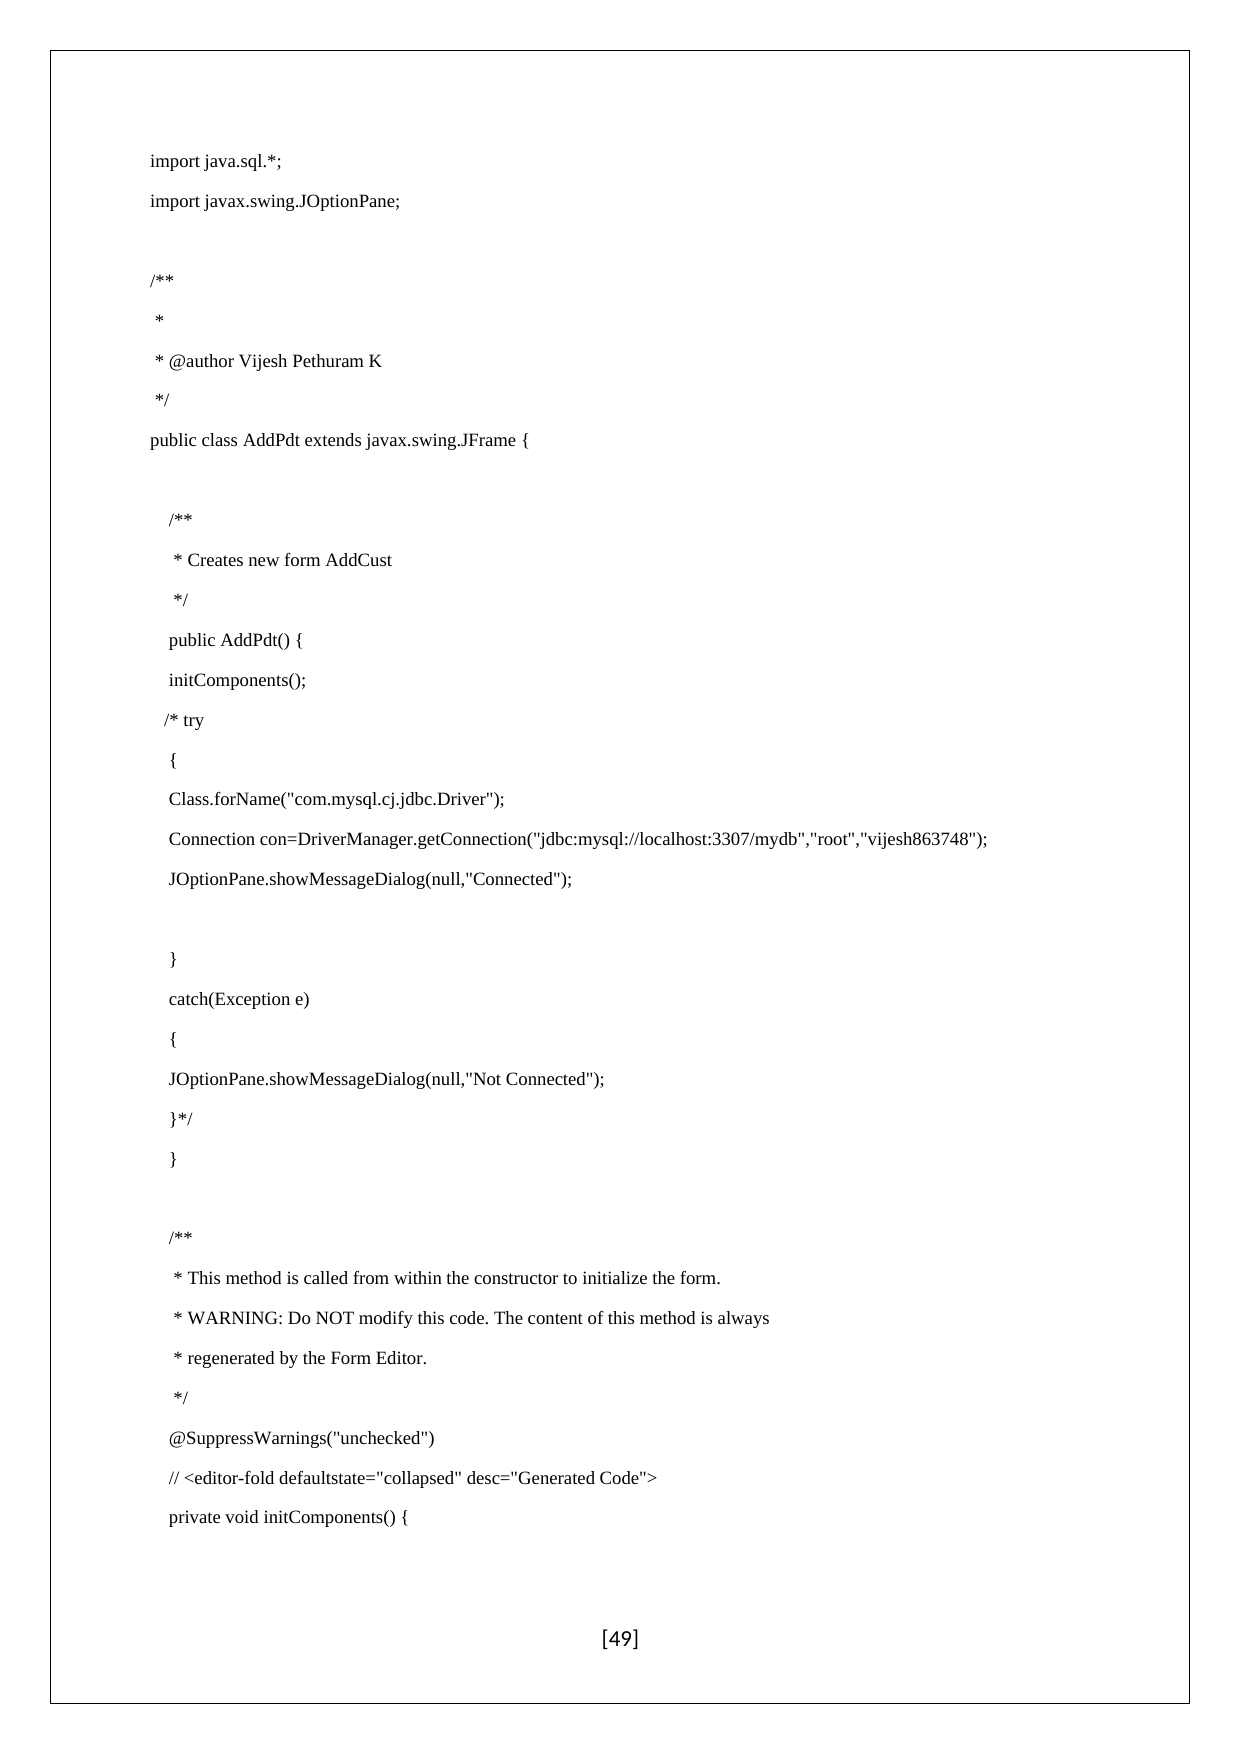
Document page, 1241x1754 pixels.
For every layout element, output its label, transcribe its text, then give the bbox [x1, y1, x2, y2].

text catch(Exception e) [150, 988, 1090, 1009]
text * [150, 309, 1090, 331]
text import javax.swing.JOptionPane; [150, 190, 1090, 211]
text /** [150, 270, 1090, 291]
text */ [150, 1387, 1090, 1408]
text private void initComponents() { [150, 1506, 1090, 1528]
text Connection con=DriverManager.getConnection("jdbc:mysql://localhost:3307/mydb","root","vijesh863748"); [150, 828, 1090, 850]
text } [150, 948, 1090, 969]
text /** [150, 1227, 1090, 1249]
text { [150, 748, 1090, 770]
text // <editor-fold defaultstate="collapsed" desc="Generated Code"> [150, 1467, 1090, 1488]
text public class AddPdt extends javax.swing.JFrame { [150, 429, 1090, 451]
text /** [150, 509, 1090, 531]
text * regenerated by the Form Editor. [150, 1347, 1090, 1368]
text public AddPdt() { [150, 629, 1090, 650]
text /* try [150, 708, 1090, 730]
text Class.forName("com.mysql.cj.jdbc.Driver"); [150, 788, 1090, 810]
text import java.sql.*; [150, 150, 1090, 172]
text { [150, 1028, 1090, 1049]
text */ [150, 589, 1090, 610]
text initComponents(); [150, 669, 1090, 690]
text * @author Vijesh Pethuram K [150, 349, 1090, 371]
text */ [150, 389, 1090, 411]
text JOptionPane.showMessageDialog(null,"Connected"); [150, 868, 1090, 890]
text JOptionPane.showMessageDialog(null,"Not Connected"); [150, 1068, 1090, 1089]
text * Creates new form AddCust [150, 549, 1090, 571]
text }*/ [150, 1107, 1090, 1129]
text @SuppressWarnings("unchecked") [150, 1427, 1090, 1448]
text * This method is called from within the constructor to initialize the form. [150, 1267, 1090, 1289]
text * WARNING: Do NOT modify this code. The content of this method is always [150, 1307, 1090, 1328]
text } [150, 1147, 1090, 1169]
